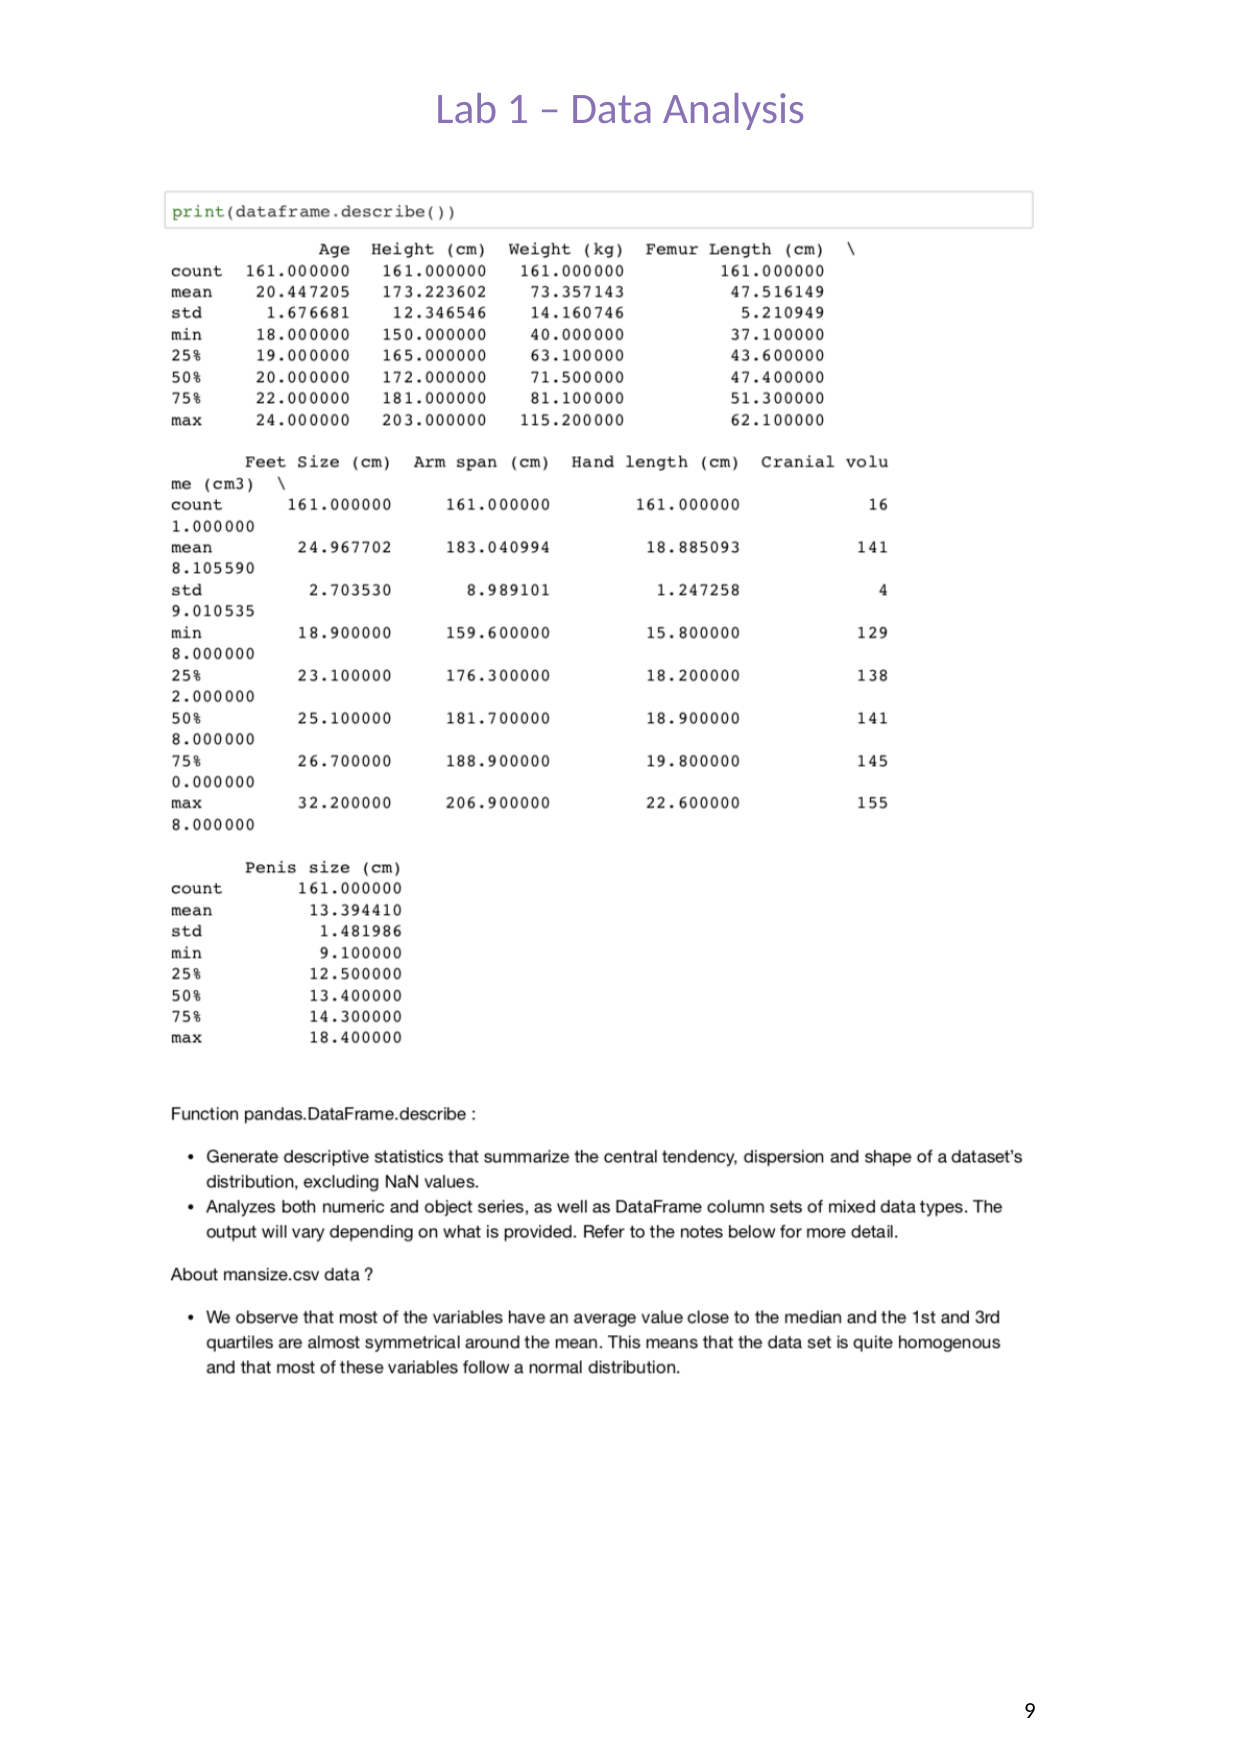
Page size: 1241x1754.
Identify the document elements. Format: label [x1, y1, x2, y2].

picture [147, 184, 1040, 1402]
